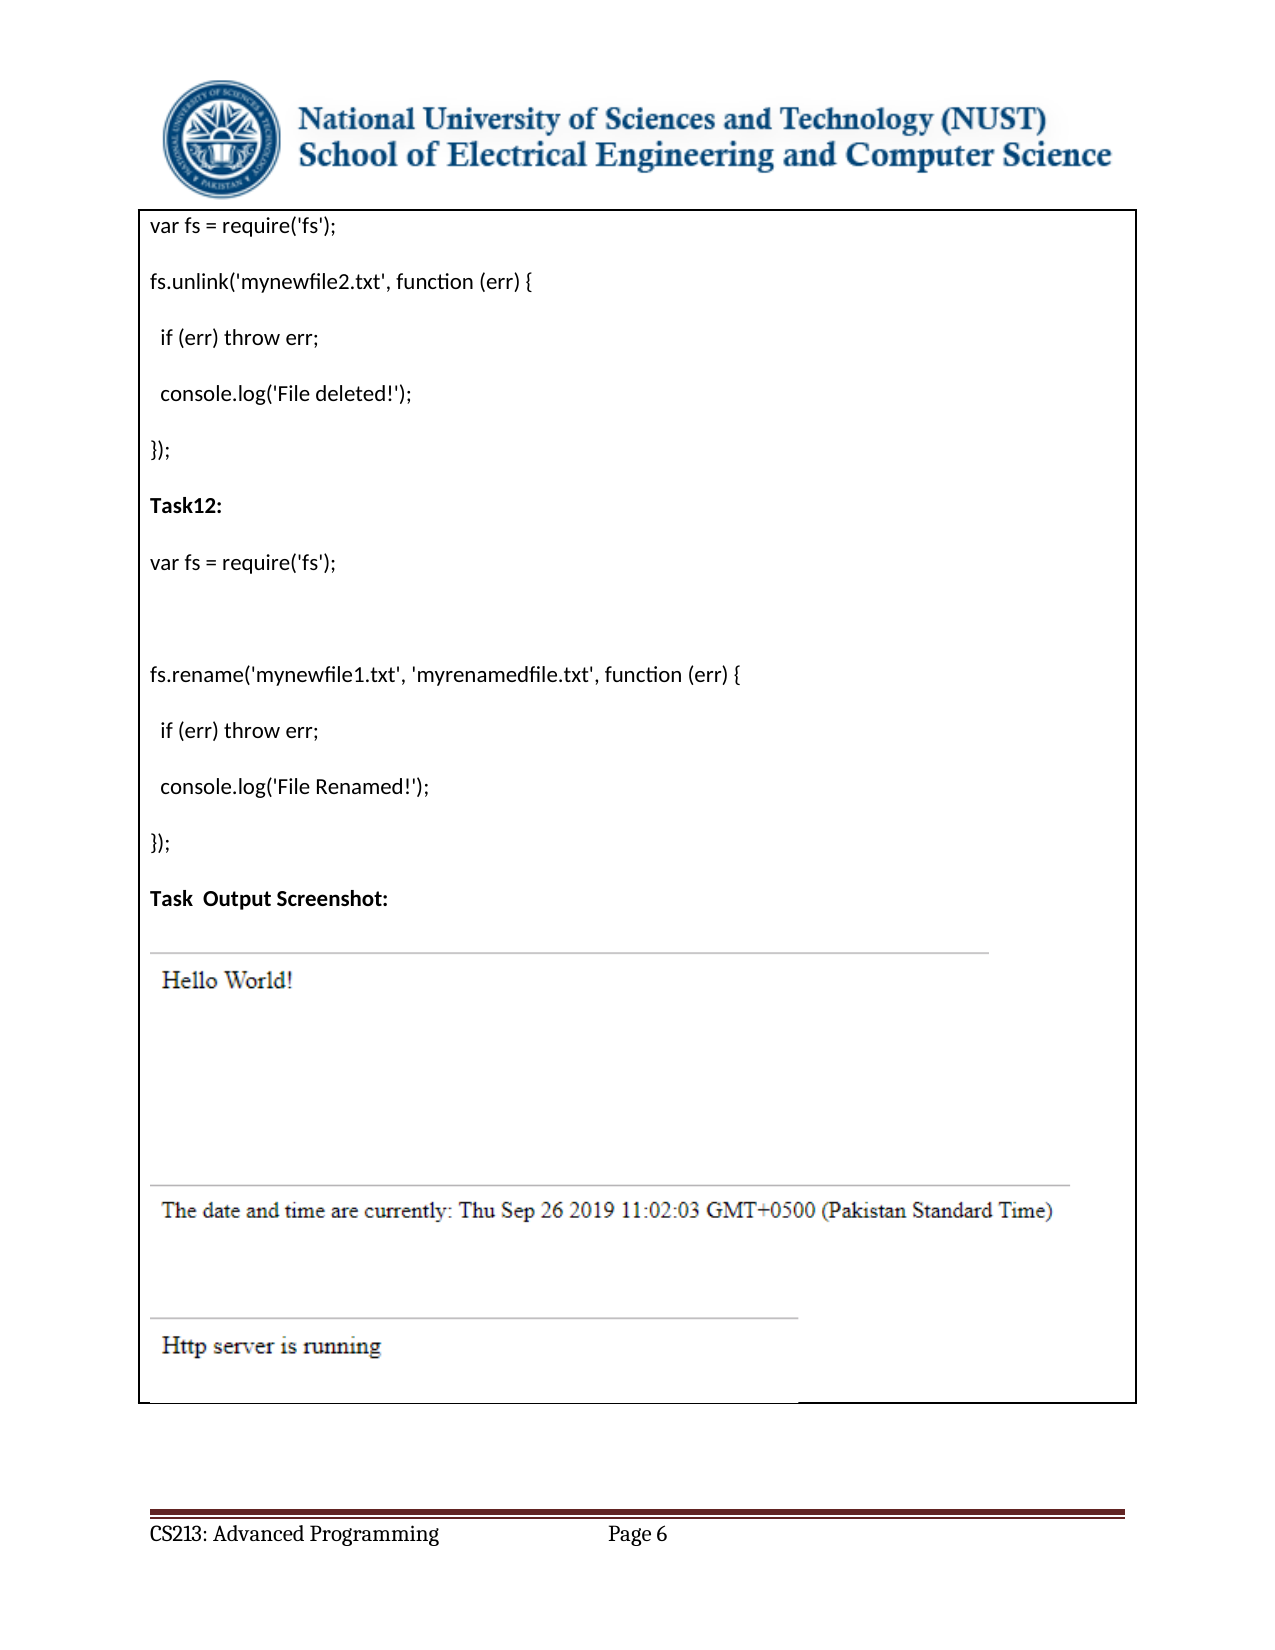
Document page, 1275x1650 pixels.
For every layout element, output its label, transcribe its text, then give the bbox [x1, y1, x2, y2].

picture [150, 940, 989, 1156]
picture [150, 1183, 1071, 1290]
picture [150, 75, 1125, 209]
picture [150, 1317, 799, 1403]
